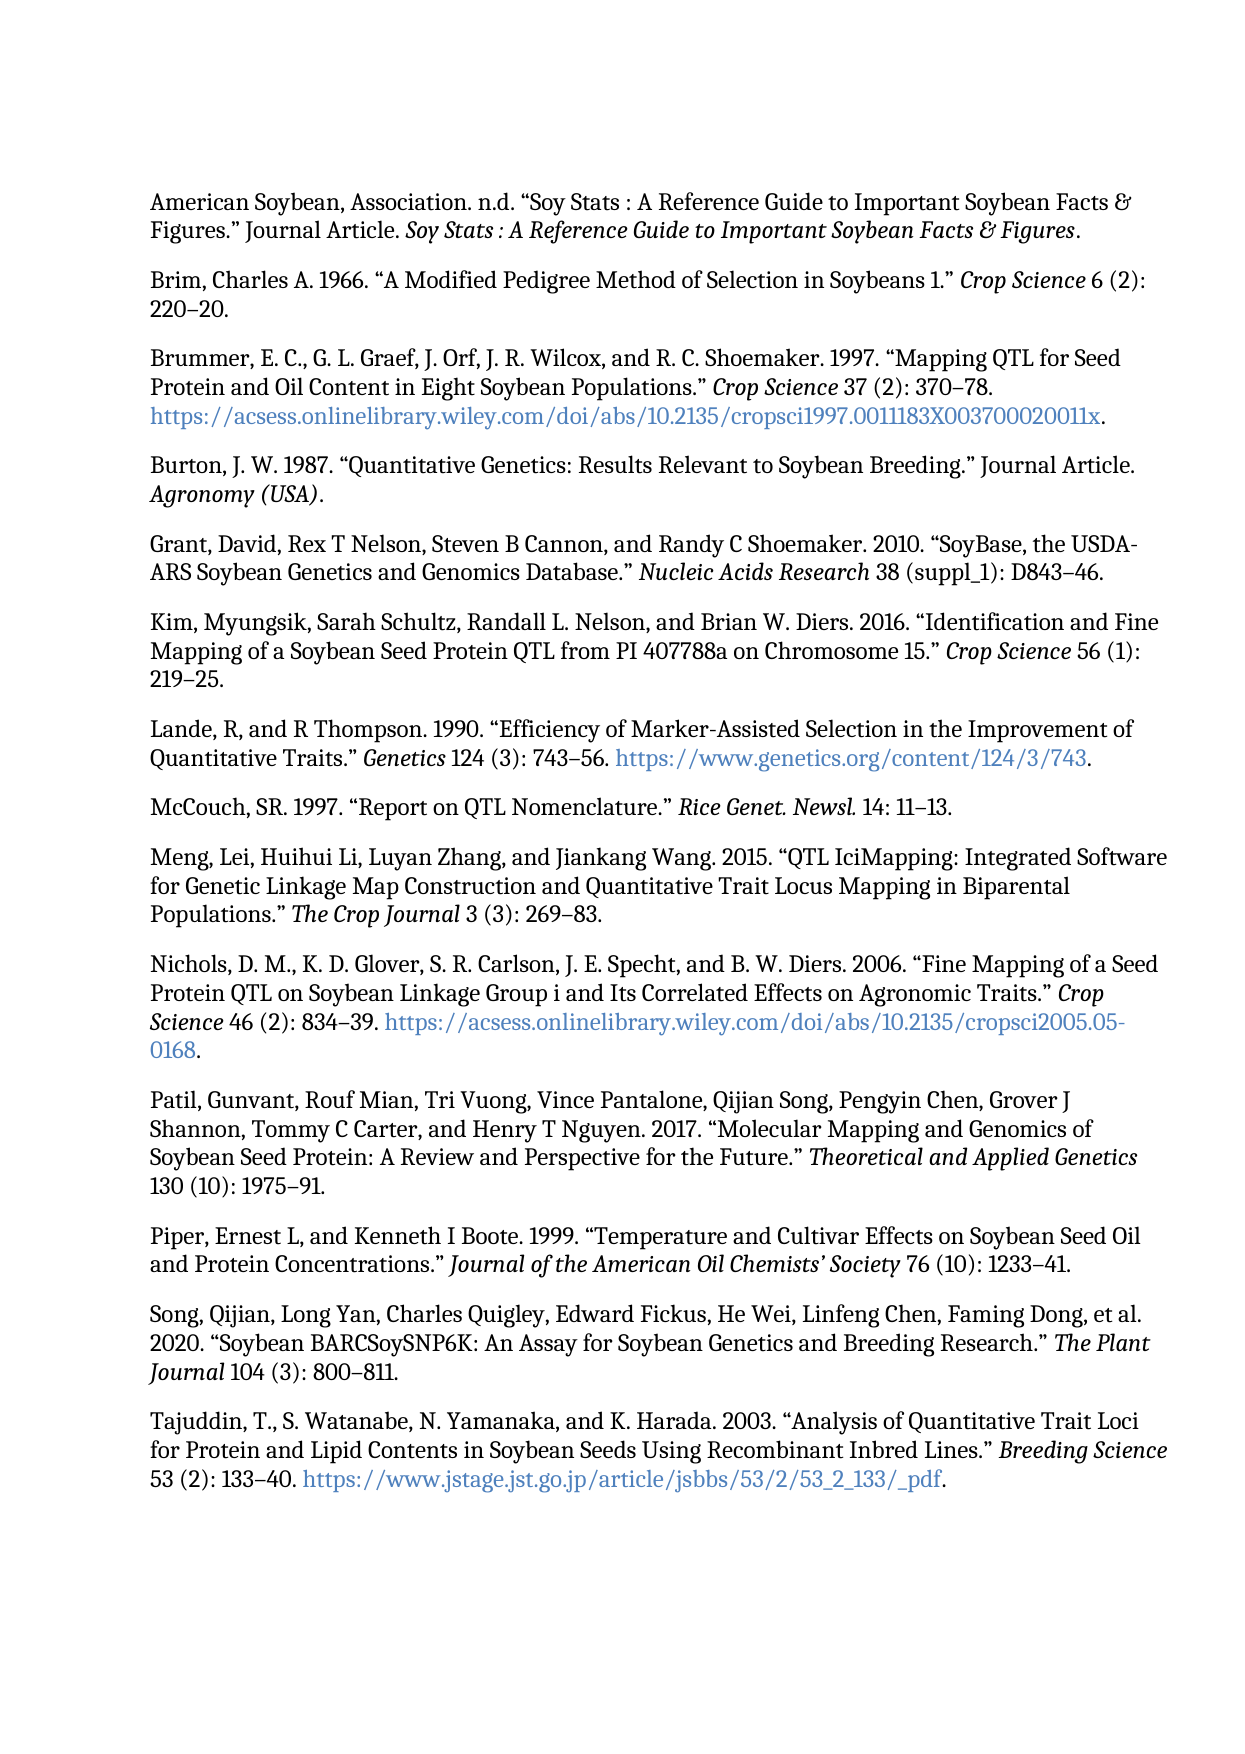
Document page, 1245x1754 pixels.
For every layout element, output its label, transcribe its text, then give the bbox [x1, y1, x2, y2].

text Brummer, E. C., G. L. Graef, J. Orf, J. R. Wilcox, and R. C. Shoemaker. 1997. “Mapping QTL for Seed Protein and Oil Content in Eight Soybean Populations.” Crop Science 37 (2): 370–78. https://acsess.onlinelibrary.wiley.com/doi/abs/10.2135/cropsci1997.0011183X003700020011x. [150, 344, 1170, 430]
text Tajuddin, T., S. Watanabe, N. Yamanaka, and K. Harada. 2003. “Analysis of Quantitative Trait Loci for Protein and Lipid Contents in Soybean Seeds Using Recombinant Inbred Lines.” Breeding Science 53 (2): 133–40. https://www.jstage.jst.go.jp/article/jsbbs/53/2/53_2_133/_pdf. [150, 1407, 1170, 1493]
text Burton, J. W. 1987. “Quantitative Genetics: Results Relevant to Soybean Breeding.” Journal Article. Agronomy (USA). [150, 451, 1170, 509]
text Patil, Gunvant, Rouf Mian, Tri Vuong, Vince Pantalone, Qijian Song, Pengyin Chen, Grover J Shannon, Tommy C Carter, and Henry T Nguyen. 2017. “Molecular Mapping and Genomics of Soybean Seed Protein: A Review and Perspective for the Future.” Theoretical and Applied Genetics 130 (10): 1975–91. [150, 1086, 1170, 1201]
text McCouch, SR. 1997. “Report on QTL Nomenclature.” Rice Genet. Newsl. 14: 11–13. [150, 793, 1170, 822]
text Piper, Ernest L, and Kenneth I Boote. 1999. “Temperature and Cultivar Effects on Soybean Seed Oil and Protein Concentrations.” Journal of the American Oil Chemists’ Society 76 (10): 1233–41. [150, 1222, 1170, 1279]
text Nichols, D. M., K. D. Glover, S. R. Carlson, J. E. Specht, and B. W. Diers. 2006. “Fine Mapping of a Seed Protein QTL on Soybean Linkage Group i and Its Correlated Effects on Agronomic Traits.” Crop Science 46 (2): 834–39. https://acsess.onlinelibrary.wiley.com/doi/abs/10.2135/cropsci2005.05-0168. [150, 950, 1170, 1065]
text Kim, Myungsik, Sarah Schultz, Randall L. Nelson, and Brian W. Diers. 2016. “Identification and Fine Mapping of a Soybean Seed Protein QTL from PI 407788a on Chromosome 15.” Crop Science 56 (1): 219–25. [150, 608, 1170, 694]
text American Soybean, Association. n.d. “Soy Stats : A Reference Guide to Important Soybean Facts & Figures.” Journal Article. Soy Stats : A Reference Guide to Important Soybean Facts & Figures. [150, 187, 1170, 245]
text Meng, Lei, Huihui Li, Luyan Zhang, and Jiankang Wang. 2015. “QTL IciMapping: Integrated Software for Genetic Linkage Map Construction and Quantitative Trait Locus Mapping in Biparental Populations.” The Crop Journal 3 (3): 269–83. [150, 843, 1170, 929]
text Lande, R, and R Thompson. 1990. “Efficiency of Marker-Assisted Selection in the Improvement of Quantitative Traits.” Genetics 124 (3): 743–56. https://www.genetics.org/content/124/3/743. [150, 715, 1170, 772]
text Song, Qijian, Long Yan, Charles Quigley, Edward Fickus, He Wei, Linfeng Chen, Faming Dong, et al. 2020. “Soybean BARCSoySNP6K: An Assay for Soybean Genetics and Breeding Research.” The Plant Journal 104 (3): 800–811. [150, 1300, 1170, 1386]
text Grant, David, Rex T Nelson, Steven B Cannon, and Randy C Shoemaker. 2010. “SoyBase, the USDA-ARS Soybean Genetics and Genomics Database.” Nucleic Acids Research 38 (suppl_1): D843–46. [150, 529, 1170, 587]
text Brim, Charles A. 1966. “A Modified Pedigree Method of Selection in Soybeans 1.” Crop Science 6 (2): 220–20. [150, 266, 1170, 323]
